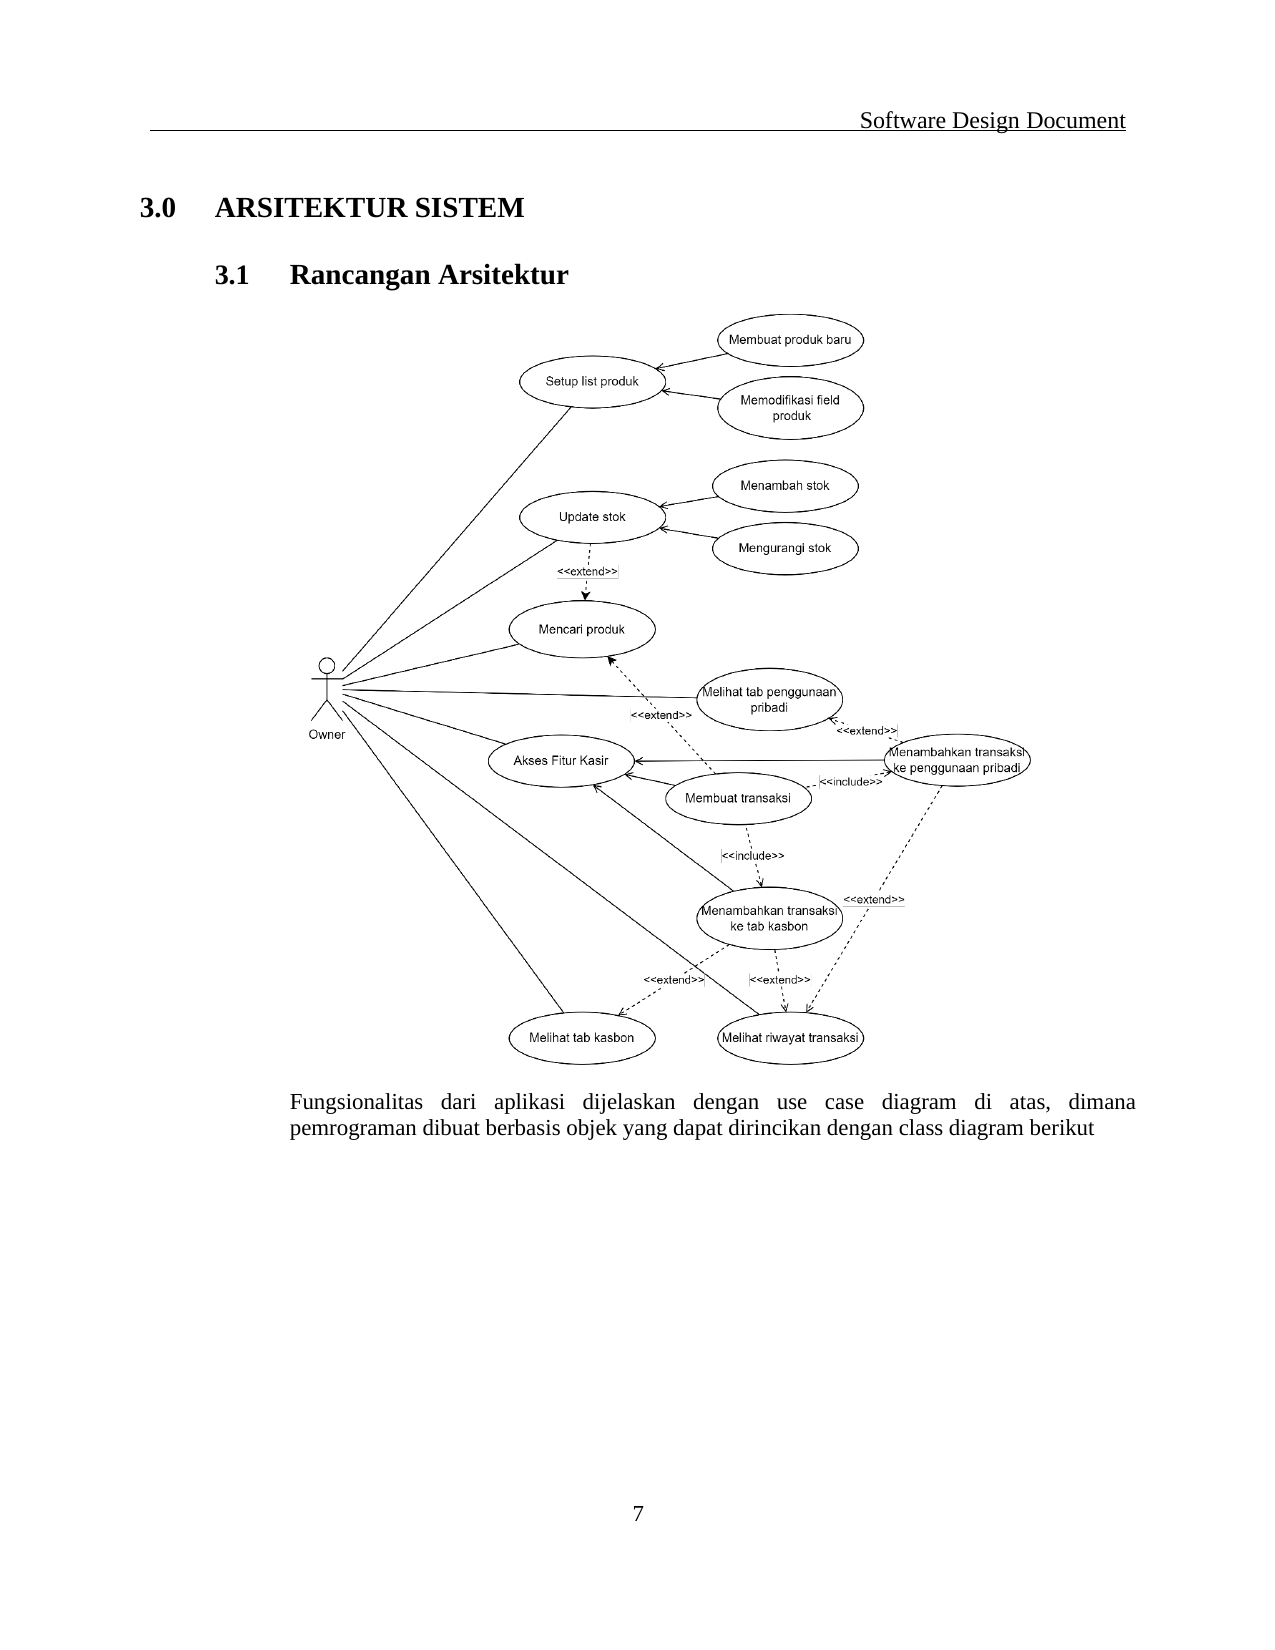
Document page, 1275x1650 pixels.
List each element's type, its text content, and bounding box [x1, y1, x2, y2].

subtitle Rancangan Arsitektur [214, 257, 1137, 291]
subtitle ARSITEKTUR SISTEM [139, 190, 1137, 223]
text Fungsionalitas dari aplikasi dijelaskan dengan use case diagram di atas, dimana pemrograman dibuat berbasis objek yang dapat dirincikan dengan class diagram berikut [289, 1088, 1137, 1140]
picture [298, 303, 1042, 1076]
